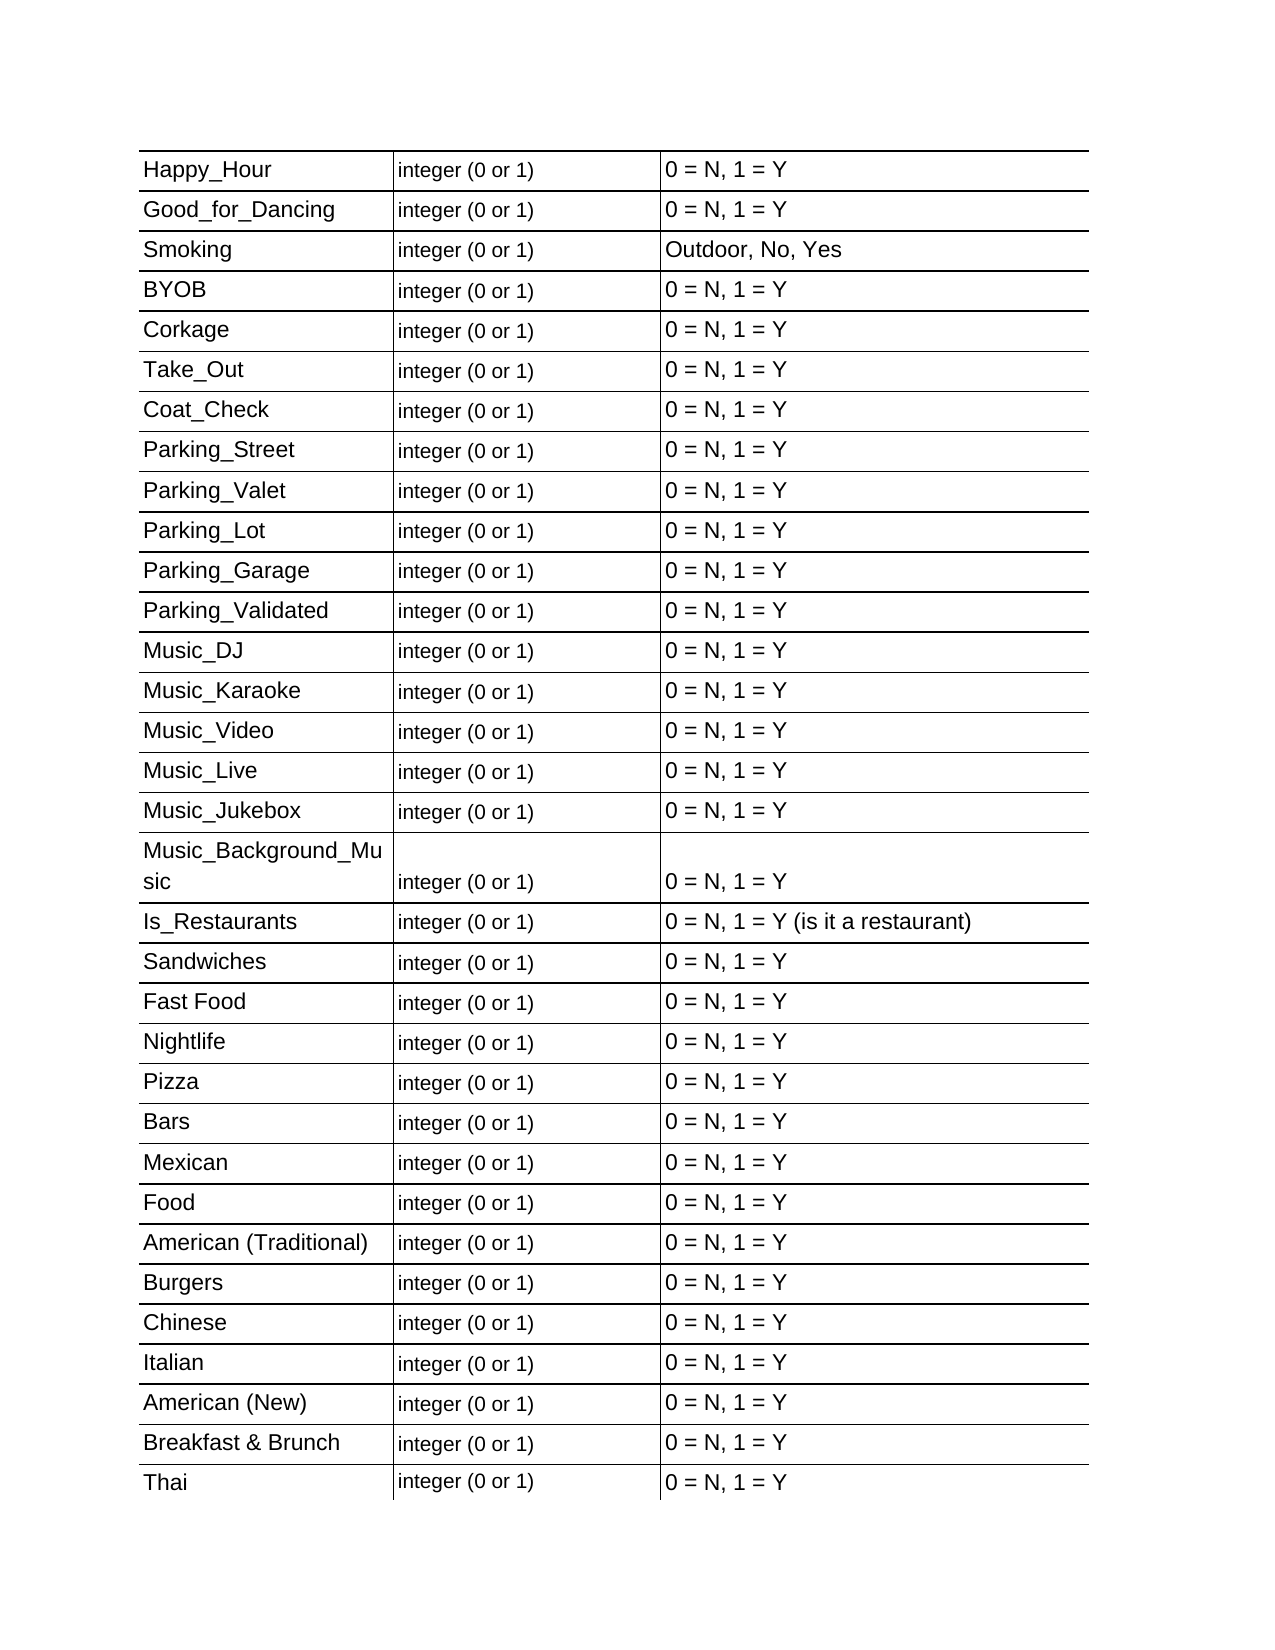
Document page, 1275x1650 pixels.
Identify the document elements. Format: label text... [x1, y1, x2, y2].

table_cell Music_Live [139, 753, 393, 792]
table_cell 0 = N, 1 = Y (is it a restaurant) [661, 904, 1089, 942]
table_cell 0 = N, 1 = Y [661, 1385, 1089, 1423]
table_cell integer (0 or 1) [394, 392, 660, 431]
table_cell integer (0 or 1) [394, 312, 660, 351]
table_cell American (New) [139, 1385, 393, 1423]
table_cell Happy_Hour [139, 152, 393, 190]
table_cell integer (0 or 1) [394, 1345, 660, 1383]
table_cell integer (0 or 1) [394, 272, 660, 310]
table_cell integer (0 or 1) [394, 1064, 660, 1103]
table_cell 0 = N, 1 = Y [661, 1305, 1089, 1343]
table_cell Italian [139, 1345, 393, 1383]
table_cell 0 = N, 1 = Y [661, 713, 1089, 752]
table_cell integer (0 or 1) [394, 1265, 660, 1303]
table_cell 0 = N, 1 = Y [661, 432, 1089, 471]
table_cell integer (0 or 1) [394, 713, 660, 752]
table_cell 0 = N, 1 = Y [661, 593, 1089, 631]
table_cell Music_Video [139, 713, 393, 752]
table_cell 0 = N, 1 = Y [661, 1265, 1089, 1303]
table_cell 0 = N, 1 = Y [661, 1104, 1089, 1143]
table_cell integer (0 or 1) [394, 633, 660, 671]
table_cell 0 = N, 1 = Y [661, 312, 1089, 351]
table_cell Corkage [139, 312, 393, 351]
table_cell 0 = N, 1 = Y [661, 392, 1089, 431]
table_cell 0 = N, 1 = Y [661, 1144, 1089, 1183]
table_cell integer (0 or 1) [394, 984, 660, 1022]
table_cell integer (0 or 1) [394, 833, 660, 902]
table_cell 0 = N, 1 = Y [661, 753, 1089, 792]
table_cell 0 = N, 1 = Y [661, 1225, 1089, 1263]
table_cell Bars [139, 1104, 393, 1143]
table_cell 0 = N, 1 = Y [661, 1465, 1089, 1500]
table_cell 0 = N, 1 = Y [661, 944, 1089, 982]
table_cell 0 = N, 1 = Y [661, 833, 1089, 902]
table_cell integer (0 or 1) [394, 232, 660, 270]
table_cell integer (0 or 1) [394, 192, 660, 230]
table_cell 0 = N, 1 = Y [661, 513, 1089, 551]
table_cell 0 = N, 1 = Y [661, 793, 1089, 832]
table_cell 0 = N, 1 = Y [661, 673, 1089, 711]
table_cell 0 = N, 1 = Y [661, 1064, 1089, 1103]
table_cell integer (0 or 1) [394, 904, 660, 942]
table_cell integer (0 or 1) [394, 1425, 660, 1463]
table_cell 0 = N, 1 = Y [661, 633, 1089, 671]
table_cell 0 = N, 1 = Y [661, 984, 1089, 1022]
table_cell Outdoor, No, Yes [661, 232, 1089, 270]
table_cell integer (0 or 1) [394, 513, 660, 551]
table_cell 0 = N, 1 = Y [661, 553, 1089, 591]
table_cell Music_Jukebox [139, 793, 393, 832]
table_cell Good_for_Dancing [139, 192, 393, 230]
table_cell Parking_Street [139, 432, 393, 471]
table_cell Music_Background_Music [139, 833, 393, 902]
table_cell Fast Food [139, 984, 393, 1022]
table_cell integer (0 or 1) [394, 753, 660, 792]
table_cell Food [139, 1185, 393, 1223]
table_cell 0 = N, 1 = Y [661, 352, 1089, 391]
table_cell integer (0 or 1) [394, 352, 660, 391]
table_cell Chinese [139, 1305, 393, 1343]
table_cell integer (0 or 1) [394, 472, 660, 511]
table_cell integer (0 or 1) [394, 1305, 660, 1343]
table_cell integer (0 or 1) [394, 673, 660, 711]
table_cell 0 = N, 1 = Y [661, 152, 1089, 190]
table_cell integer (0 or 1) [394, 1024, 660, 1062]
table_cell 0 = N, 1 = Y [661, 272, 1089, 310]
table_cell Music_Karaoke [139, 673, 393, 711]
table_cell American (Traditional) [139, 1225, 393, 1263]
table_cell Mexican [139, 1144, 393, 1183]
table_cell integer (0 or 1) [394, 1144, 660, 1183]
table_cell Parking_Lot [139, 513, 393, 551]
table_cell integer (0 or 1) [394, 593, 660, 631]
table_cell integer (0 or 1) [394, 432, 660, 471]
table_cell Music_DJ [139, 633, 393, 671]
table_cell Smoking [139, 232, 393, 270]
table_cell integer (0 or 1) [394, 1225, 660, 1263]
table_cell integer (0 or 1) [394, 1185, 660, 1223]
table_cell Sandwiches [139, 944, 393, 982]
table_cell 0 = N, 1 = Y [661, 192, 1089, 230]
table_cell 0 = N, 1 = Y [661, 1024, 1089, 1062]
table_cell integer (0 or 1) [394, 553, 660, 591]
table_cell Coat_Check [139, 392, 393, 431]
table_cell Burgers [139, 1265, 393, 1303]
table_cell integer (0 or 1) [394, 1385, 660, 1423]
table_cell Take_Out [139, 352, 393, 391]
table_cell 0 = N, 1 = Y [661, 1425, 1089, 1463]
table_cell integer (0 or 1) [394, 793, 660, 832]
table_cell BYOB [139, 272, 393, 310]
table_cell integer (0 or 1) [394, 1104, 660, 1143]
table_cell 0 = N, 1 = Y [661, 472, 1089, 511]
table_cell Thai [139, 1465, 393, 1500]
table_cell integer (0 or 1) [394, 944, 660, 982]
table_cell Parking_Validated [139, 593, 393, 631]
table_cell Is_Restaurants [139, 904, 393, 942]
table_cell Breakfast & Brunch [139, 1425, 393, 1463]
table_cell 0 = N, 1 = Y [661, 1185, 1089, 1223]
table_cell 0 = N, 1 = Y [661, 1345, 1089, 1383]
table_cell Pizza [139, 1064, 393, 1103]
table_cell Parking_Garage [139, 553, 393, 591]
table_cell integer (0 or 1) [394, 1465, 660, 1500]
table_cell integer (0 or 1) [394, 152, 660, 190]
table_cell Parking_Valet [139, 472, 393, 511]
table_cell Nightlife [139, 1024, 393, 1062]
